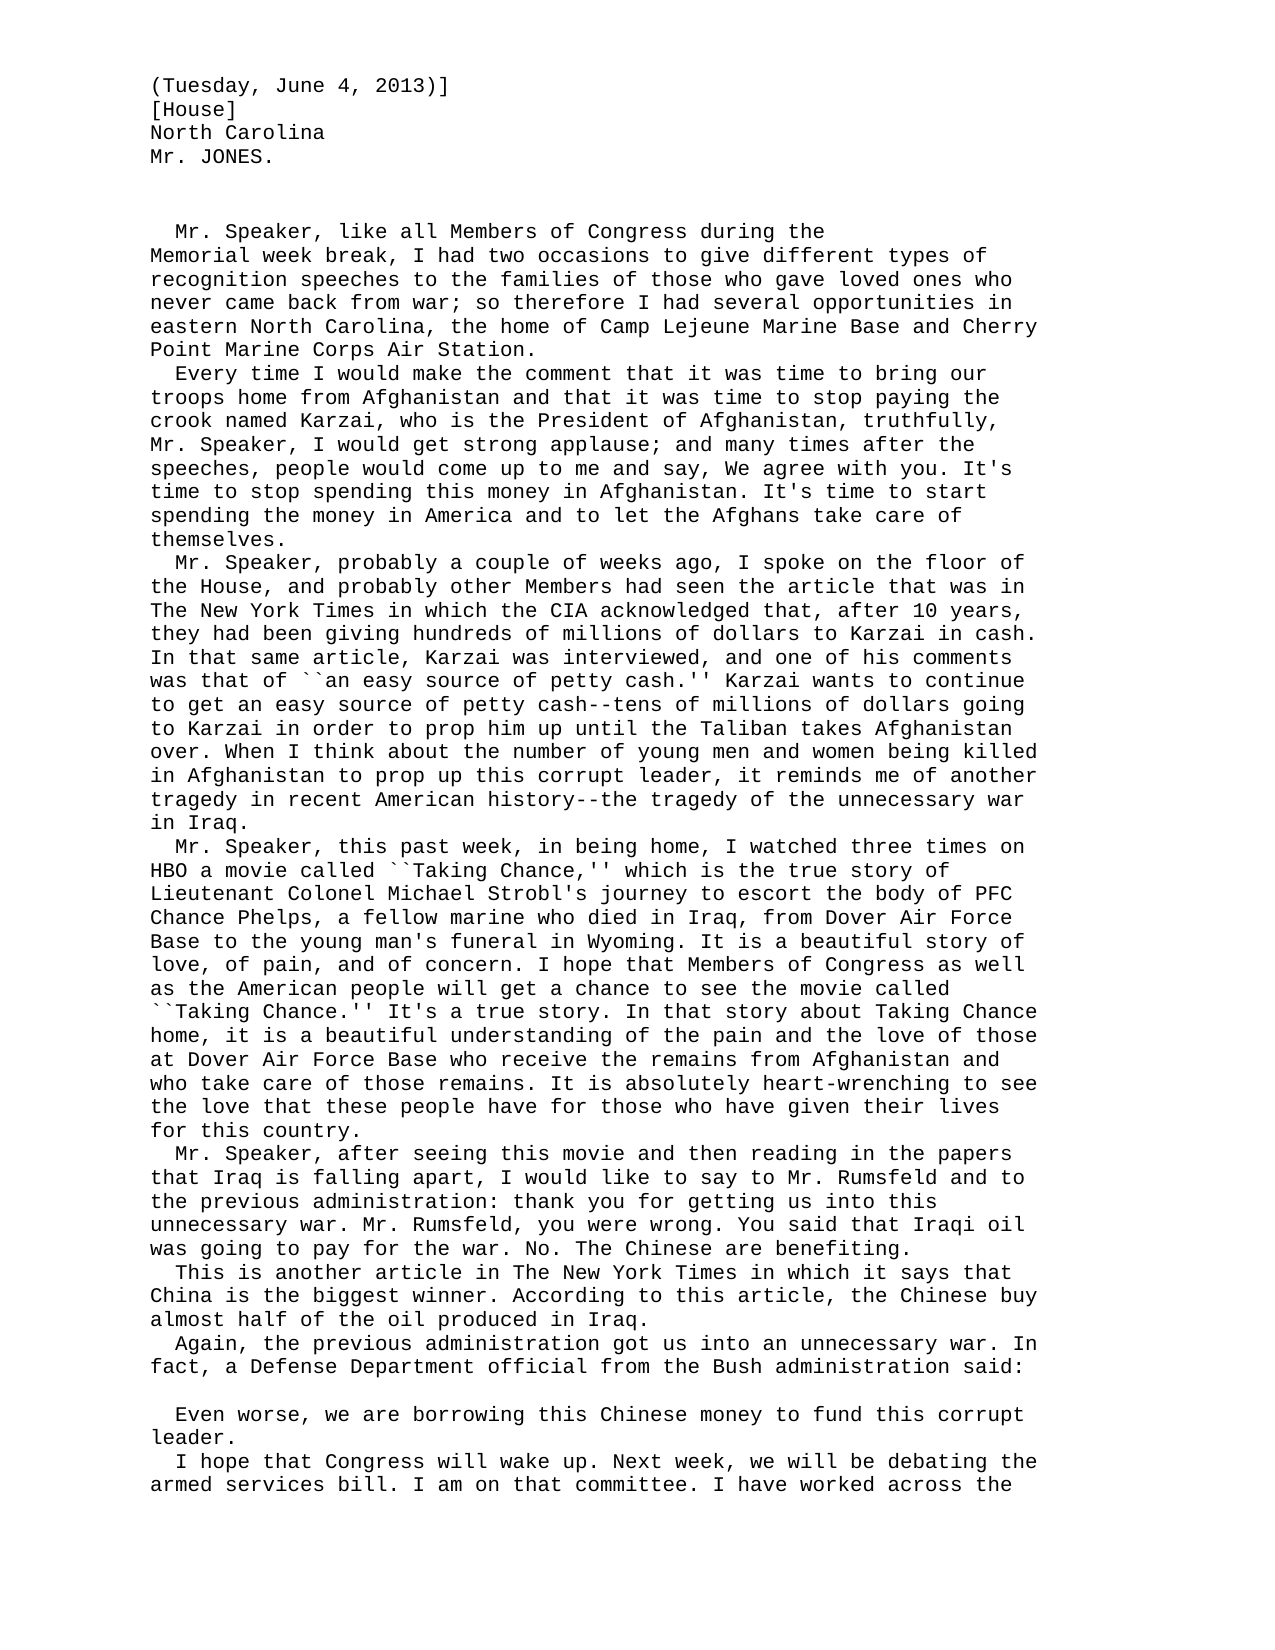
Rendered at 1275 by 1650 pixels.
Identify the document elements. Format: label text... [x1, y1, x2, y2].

text love, of pain, and of concern. I hope that Members of Congress as well [150, 954, 1125, 978]
text spending the money in America and to let the Afghans take care of [150, 505, 1125, 529]
text Even worse, we are borrowing this Chinese money to fund this corrupt [150, 1403, 1125, 1427]
text the previous administration: thank you for getting us into this [150, 1191, 1125, 1214]
text Base to the young man's funeral in Wyoming. It is a beautiful story of [150, 931, 1125, 954]
text home, it is a beautiful understanding of the pain and the love of those [150, 1025, 1125, 1049]
text speeches, people would come up to me and say, We agree with you. It's [150, 458, 1125, 481]
text armed services bill. I am on that committee. I have worked across the [150, 1474, 1125, 1498]
text Chance Phelps, a fellow marine who died in Iraq, from Dover Air Force [150, 907, 1125, 931]
text at Dover Air Force Base who receive the remains from Afghanistan and [150, 1049, 1125, 1072]
text was that of ``an easy source of petty cash.'' Karzai wants to continue [150, 671, 1125, 694]
text China is the biggest winner. According to this article, the Chinese buy [150, 1285, 1125, 1309]
text that Iraq is falling apart, I would like to say to Mr. Rumsfeld and to [150, 1167, 1125, 1191]
text Lieutenant Colonel Michael Strobl's journey to escort the body of PFC [150, 883, 1125, 907]
text Mr. Speaker, like all Members of Congress during the [150, 221, 1125, 245]
text recognition speeches to the families of those who gave loved ones who [150, 268, 1125, 292]
text I hope that Congress will wake up. Next week, we will be debating the [150, 1451, 1125, 1474]
text to get an easy source of petty cash--tens of millions of dollars going [150, 694, 1125, 718]
text in Afghanistan to prop up this corrupt leader, it reminds me of another [150, 765, 1125, 789]
text Point Marine Corps Air Station. [150, 339, 1125, 363]
text The New York Times in which the CIA acknowledged that, after 10 years, [150, 599, 1125, 623]
text leader. [150, 1427, 1125, 1451]
text Mr. Speaker, probably a couple of weeks ago, I spoke on the floor of [150, 552, 1125, 576]
text crook named Karzai, who is the President of Afghanistan, truthfully, [150, 410, 1125, 434]
text eastern North Carolina, the home of Camp Lejeune Marine Base and Cherry [150, 316, 1125, 339]
text This is another article in The New York Times in which it says that [150, 1262, 1125, 1285]
text almost half of the oil produced in Iraq. [150, 1309, 1125, 1333]
text time to stop spending this money in Afghanistan. It's time to start [150, 481, 1125, 505]
text ``Taking Chance.'' It's a true story. In that story about Taking Chance [150, 1002, 1125, 1025]
text who take care of those remains. It is absolutely heart-wrenching to see [150, 1072, 1125, 1096]
text over. When I think about the number of young men and women being killed [150, 741, 1125, 765]
text they had been giving hundreds of millions of dollars to Karzai in cash. [150, 623, 1125, 647]
text fact, a Defense Department official from the Bush administration said: [150, 1356, 1125, 1380]
text Mr. Speaker, this past week, in being home, I watched three times on [150, 836, 1125, 860]
text troops home from Afghanistan and that it was time to stop paying the [150, 387, 1125, 410]
text to Karzai in order to prop him up until the Taliban takes Afghanistan [150, 718, 1125, 741]
text Again, the previous administration got us into an unnecessary war. In [150, 1333, 1125, 1356]
text tragedy in recent American history--the tragedy of the unnecessary war [150, 789, 1125, 812]
text Memorial week break, I had two occasions to give different types of [150, 245, 1125, 268]
text HBO a movie called ``Taking Chance,'' which is the true story of [150, 860, 1125, 883]
text for this country. [150, 1120, 1125, 1143]
text Mr. Speaker, after seeing this movie and then reading in the papers [150, 1143, 1125, 1167]
text unnecessary war. Mr. Rumsfeld, you were wrong. You said that Iraqi oil [150, 1214, 1125, 1238]
text never came back from war; so therefore I had several opportunities in [150, 292, 1125, 316]
text in Iraq. [150, 812, 1125, 836]
text the House, and probably other Members had seen the article that was in [150, 576, 1125, 599]
text themselves. [150, 529, 1125, 552]
text as the American people will get a chance to see the movie called [150, 978, 1125, 1002]
text In that same article, Karzai was interviewed, and one of his comments [150, 647, 1125, 671]
text the love that these people have for those who have given their lives [150, 1096, 1125, 1120]
text Every time I would make the comment that it was time to bring our [150, 363, 1125, 387]
text was going to pay for the war. No. The Chinese are benefiting. [150, 1238, 1125, 1262]
text Mr. Speaker, I would get strong applause; and many times after the [150, 434, 1125, 458]
